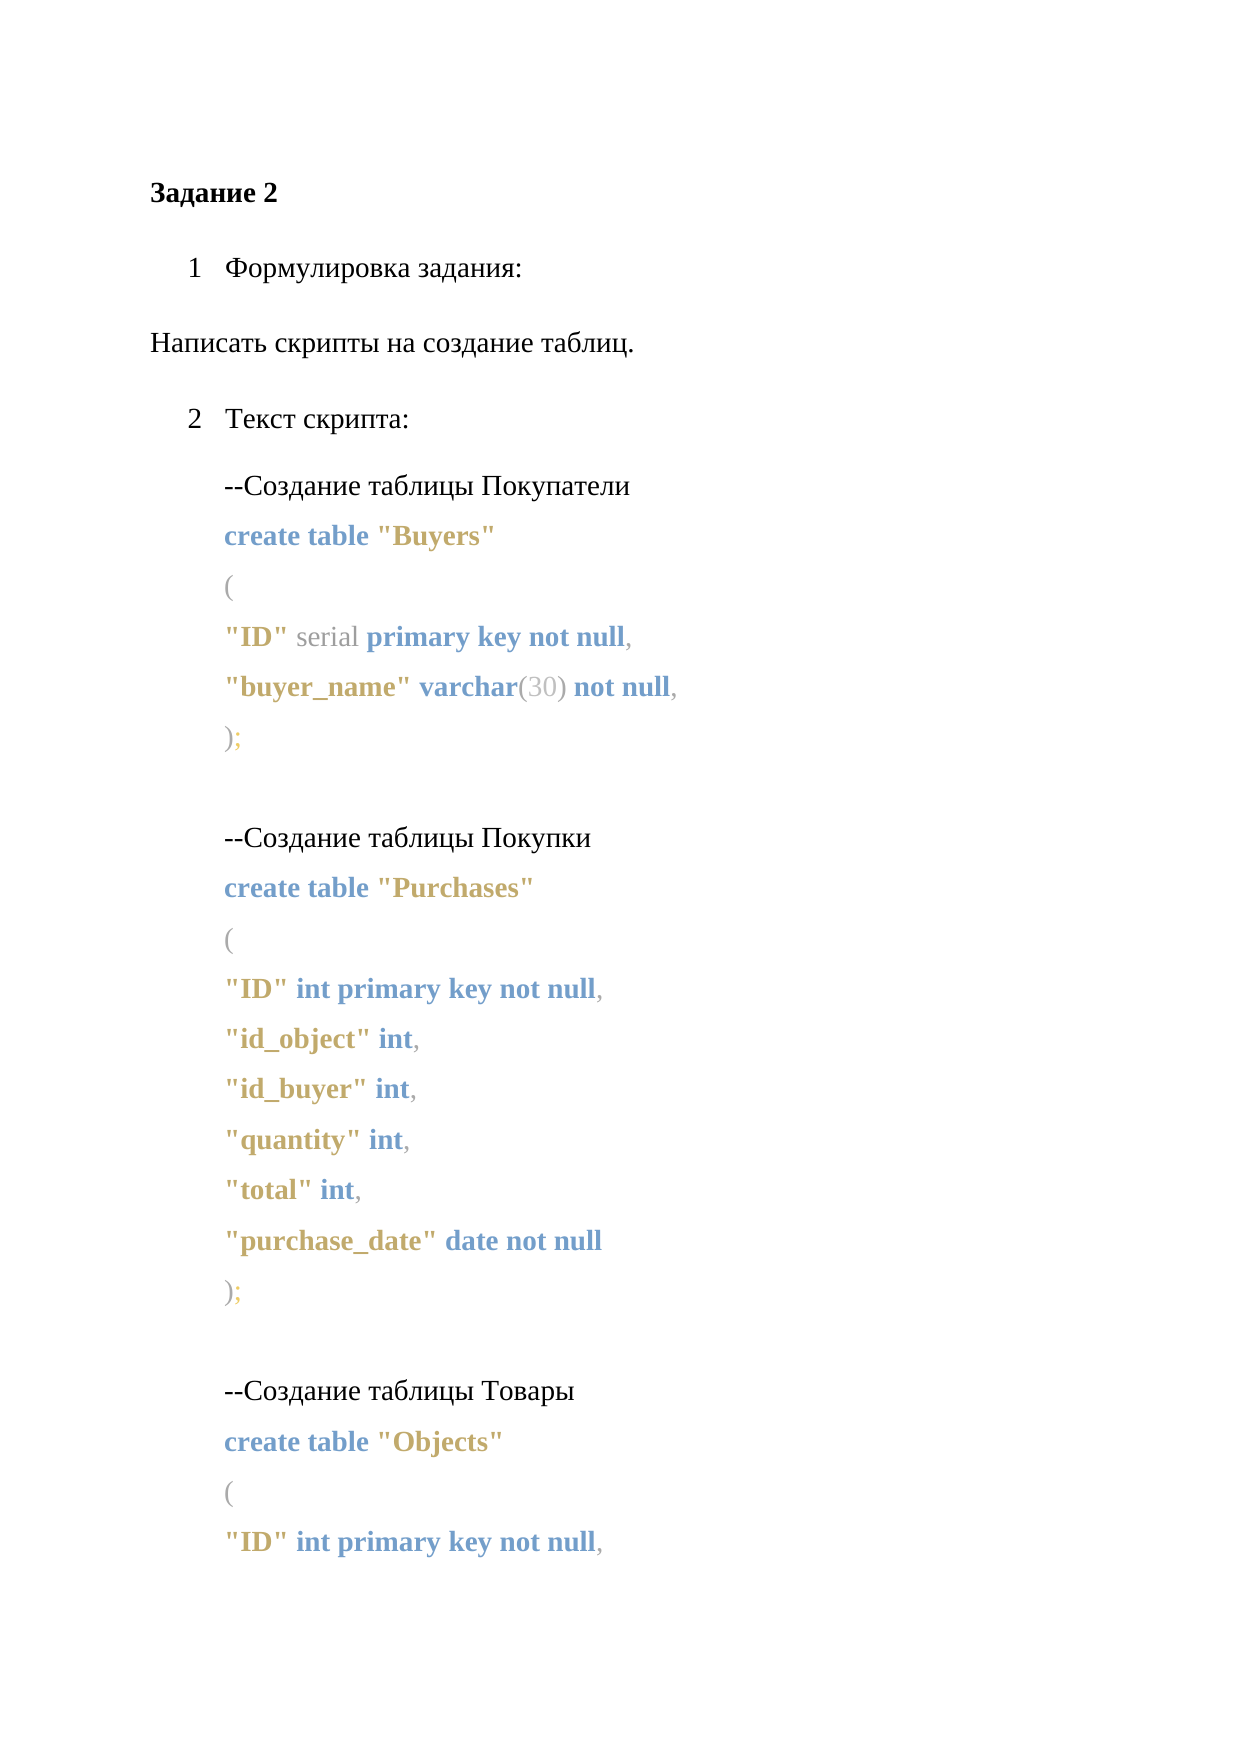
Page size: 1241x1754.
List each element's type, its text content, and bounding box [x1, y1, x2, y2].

text --Создание таблицы Товары [150, 1373, 1090, 1407]
text "id_object" int, [150, 1021, 1090, 1055]
text "buyer_name" varchar(30) not null, [150, 669, 1090, 703]
text "quantity" int, [150, 1122, 1090, 1156]
text ); [150, 719, 1090, 753]
text "purchase_date" date not null [150, 1223, 1090, 1256]
text ( [150, 921, 1090, 954]
text Задание 2 [150, 175, 1090, 208]
text "ID" int primary key not null, [150, 971, 1090, 1004]
text create table "Purchases" [150, 870, 1090, 904]
text "ID" int primary key not null, [150, 1524, 1090, 1558]
text Написать скрипты на создание таблиц. [150, 326, 1090, 359]
text "ID" serial primary key not null, [150, 619, 1090, 652]
text ); [150, 1273, 1090, 1306]
text "id_buyer" int, [150, 1072, 1090, 1105]
list Формулировка задания: [187, 250, 1090, 284]
text create table "Objects" [150, 1424, 1090, 1457]
list Текст скрипта: [187, 401, 1090, 434]
text ( [150, 1474, 1090, 1508]
text "total" int, [150, 1172, 1090, 1206]
text --Создание таблицы Покупатели [150, 468, 1090, 501]
text ( [150, 568, 1090, 602]
text create table "Buyers" [150, 518, 1090, 552]
text --Создание таблицы Покупки [150, 820, 1090, 854]
